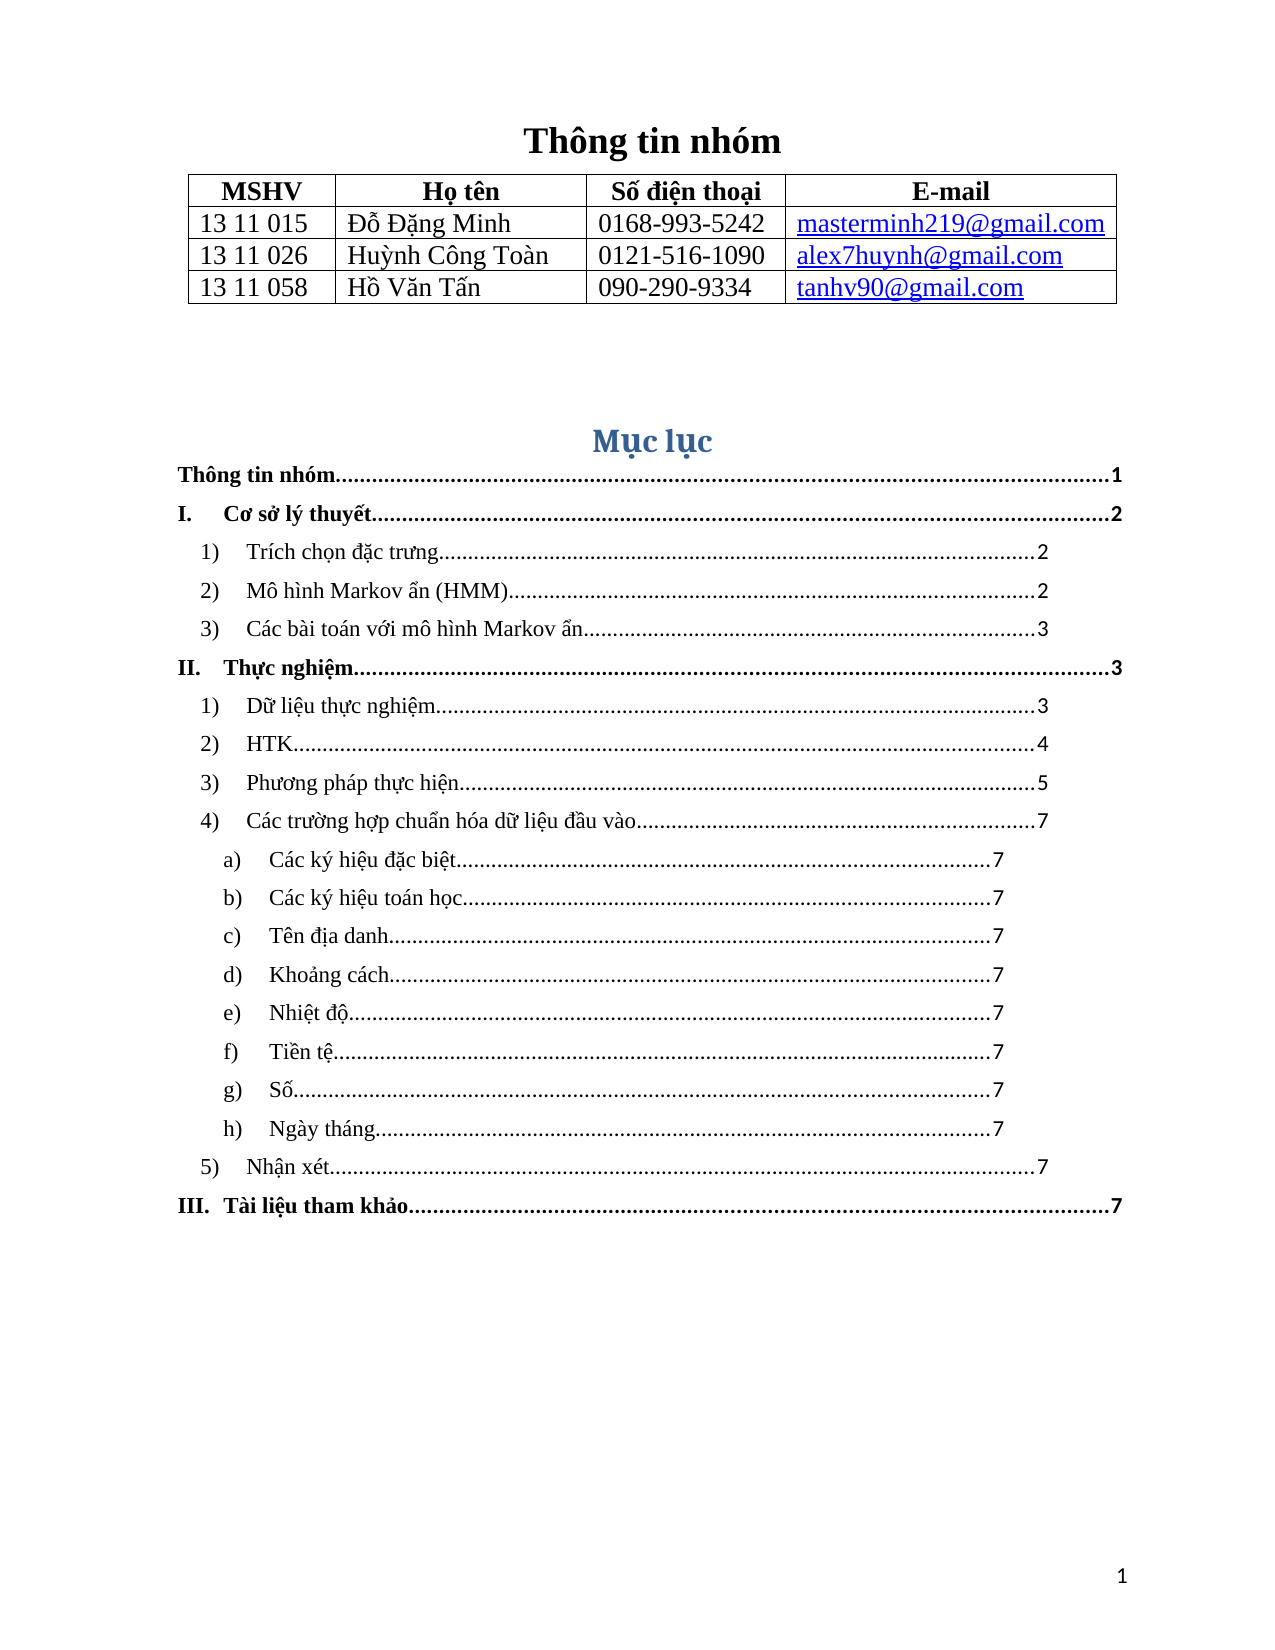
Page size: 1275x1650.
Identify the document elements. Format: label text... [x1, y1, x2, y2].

table_cell 0121-516-1090 [587, 239, 785, 270]
table_cell 0168-993-5242 [587, 207, 785, 238]
table_cell 090-290-9334 [587, 271, 785, 302]
table_cell masterminh219@gmail.com [786, 207, 1116, 238]
table_header E-mail [786, 175, 1116, 206]
table_header Họ tên [336, 175, 586, 206]
table_cell 13 11 015 [189, 207, 335, 238]
table_cell Hồ Văn Tấn [336, 271, 586, 302]
table_cell Huỳnh Công Toàn [336, 239, 586, 270]
table_cell 13 11 026 [189, 239, 335, 270]
table_cell alex7huynh@gmail.com [786, 239, 1116, 270]
table_cell tanhv90@gmail.com [786, 271, 1116, 302]
table_header Số điện thoại [587, 175, 785, 206]
table_header MSHV [189, 175, 335, 206]
table_cell Đỗ Đặng Minh [336, 207, 586, 238]
table_cell 13 11 058 [189, 271, 335, 302]
subtitle Thông tin nhóm [177, 118, 1127, 161]
